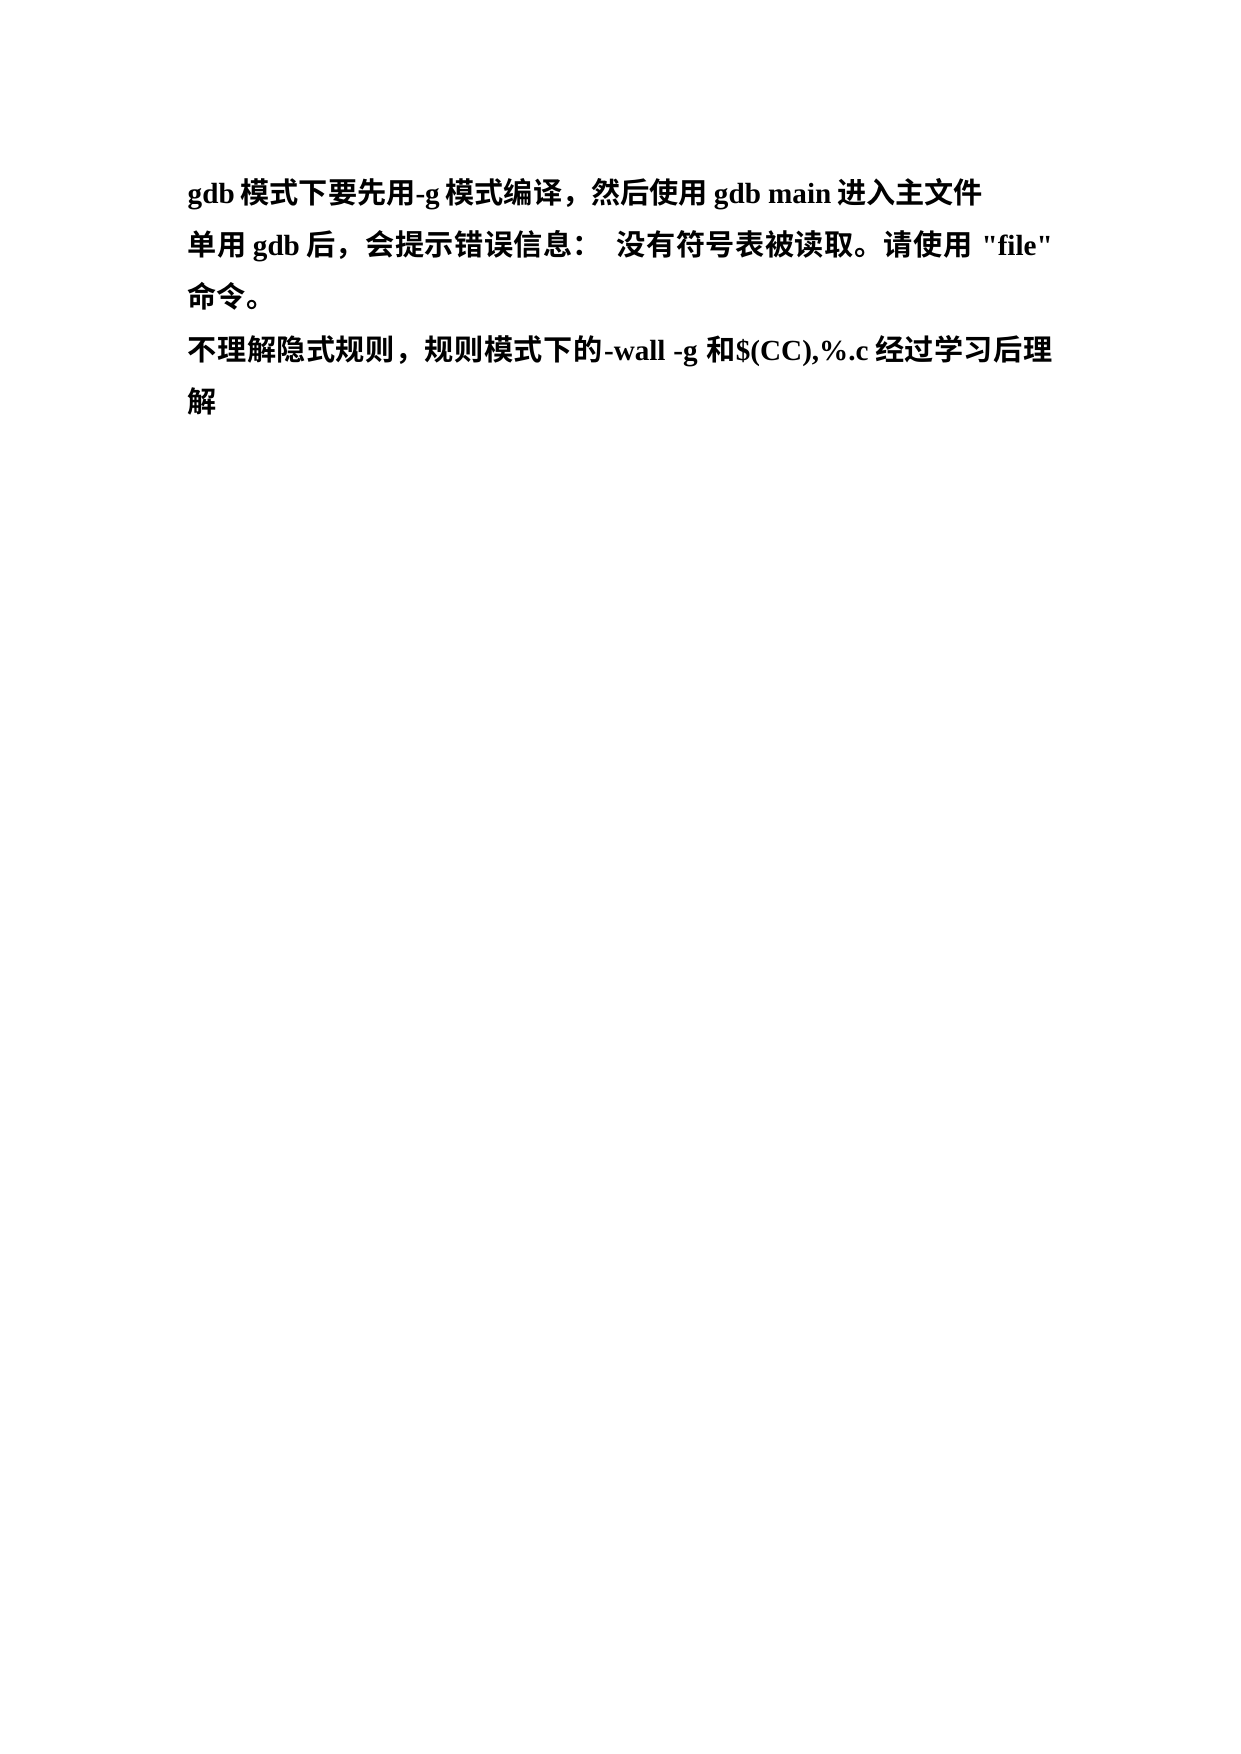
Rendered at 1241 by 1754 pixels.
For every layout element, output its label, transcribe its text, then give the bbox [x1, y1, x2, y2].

list gdb模式下要先用-g模式编译，然后使用gdb main进入主文件 [187, 162, 1053, 214]
list 单用gdb后，会提示错误信息： 没有符号表被读取。请使用 "file" 命令。 [187, 214, 1053, 318]
list 不理解隐式规则，规则模式下的-wall -g 和$(CC),%.c经过学习后理解 [187, 318, 1053, 422]
